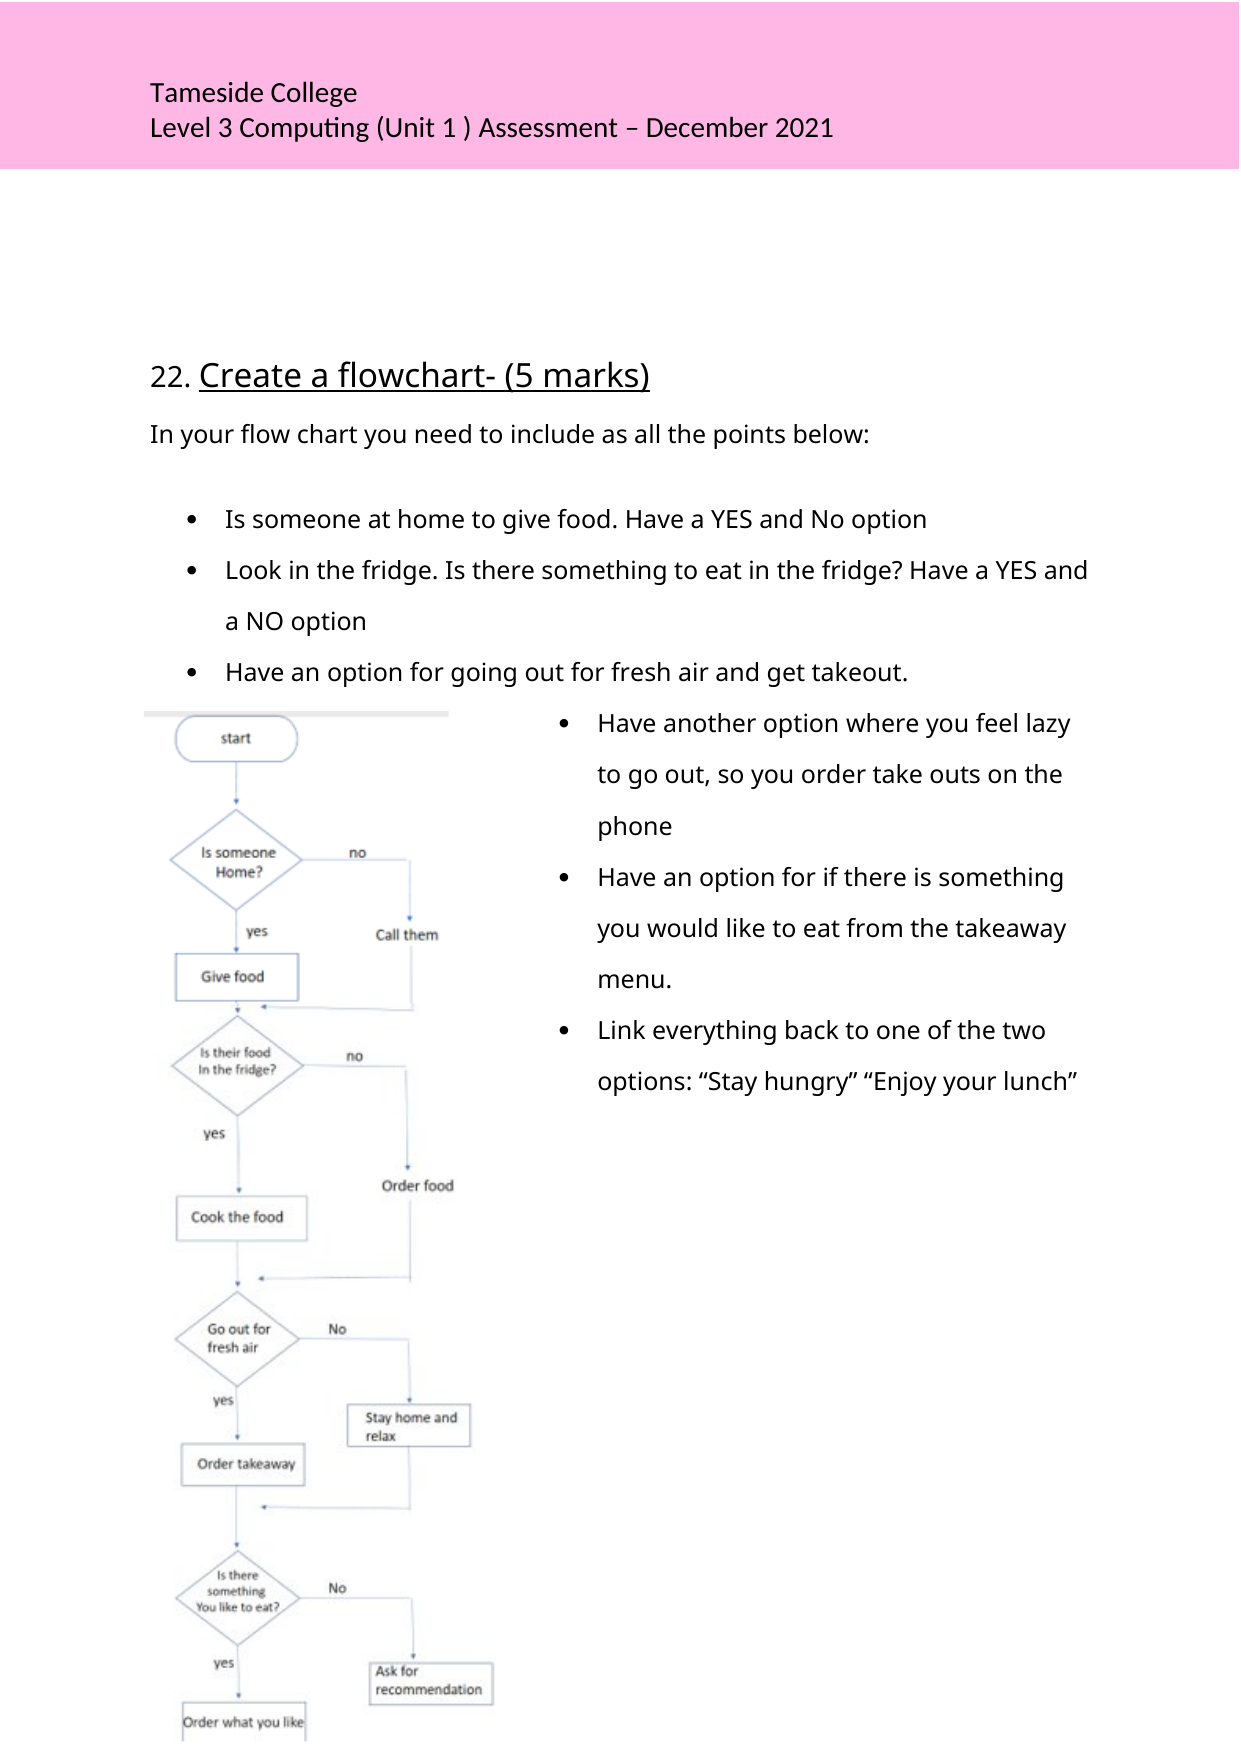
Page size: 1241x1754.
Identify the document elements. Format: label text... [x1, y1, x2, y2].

text In your flow chart you need to include as all the points below: [150, 417, 1090, 451]
list Have another option where you feel lazy to go out, so you order take outs on the phone [187, 706, 1090, 842]
list Have an option for if there is something you would like to eat from the takeaway menu. [504, 859, 1090, 995]
picture [0, 2, 1239, 169]
list Is someone at home to give food. Have a YES and No option [187, 502, 1090, 536]
list Look in the fridge. Is there something to eat in the fridge? Have a YES and a NO option [187, 553, 1090, 638]
list Have an option for going out for fresh air and get takeout. [187, 655, 1090, 689]
list Link everything back to one of the two options: “Stay hungry” “Enjoy your lunch” [504, 1012, 1090, 1097]
picture [143, 711, 504, 1752]
text 22. Create a flowchart- (5 marks) [150, 351, 1090, 397]
